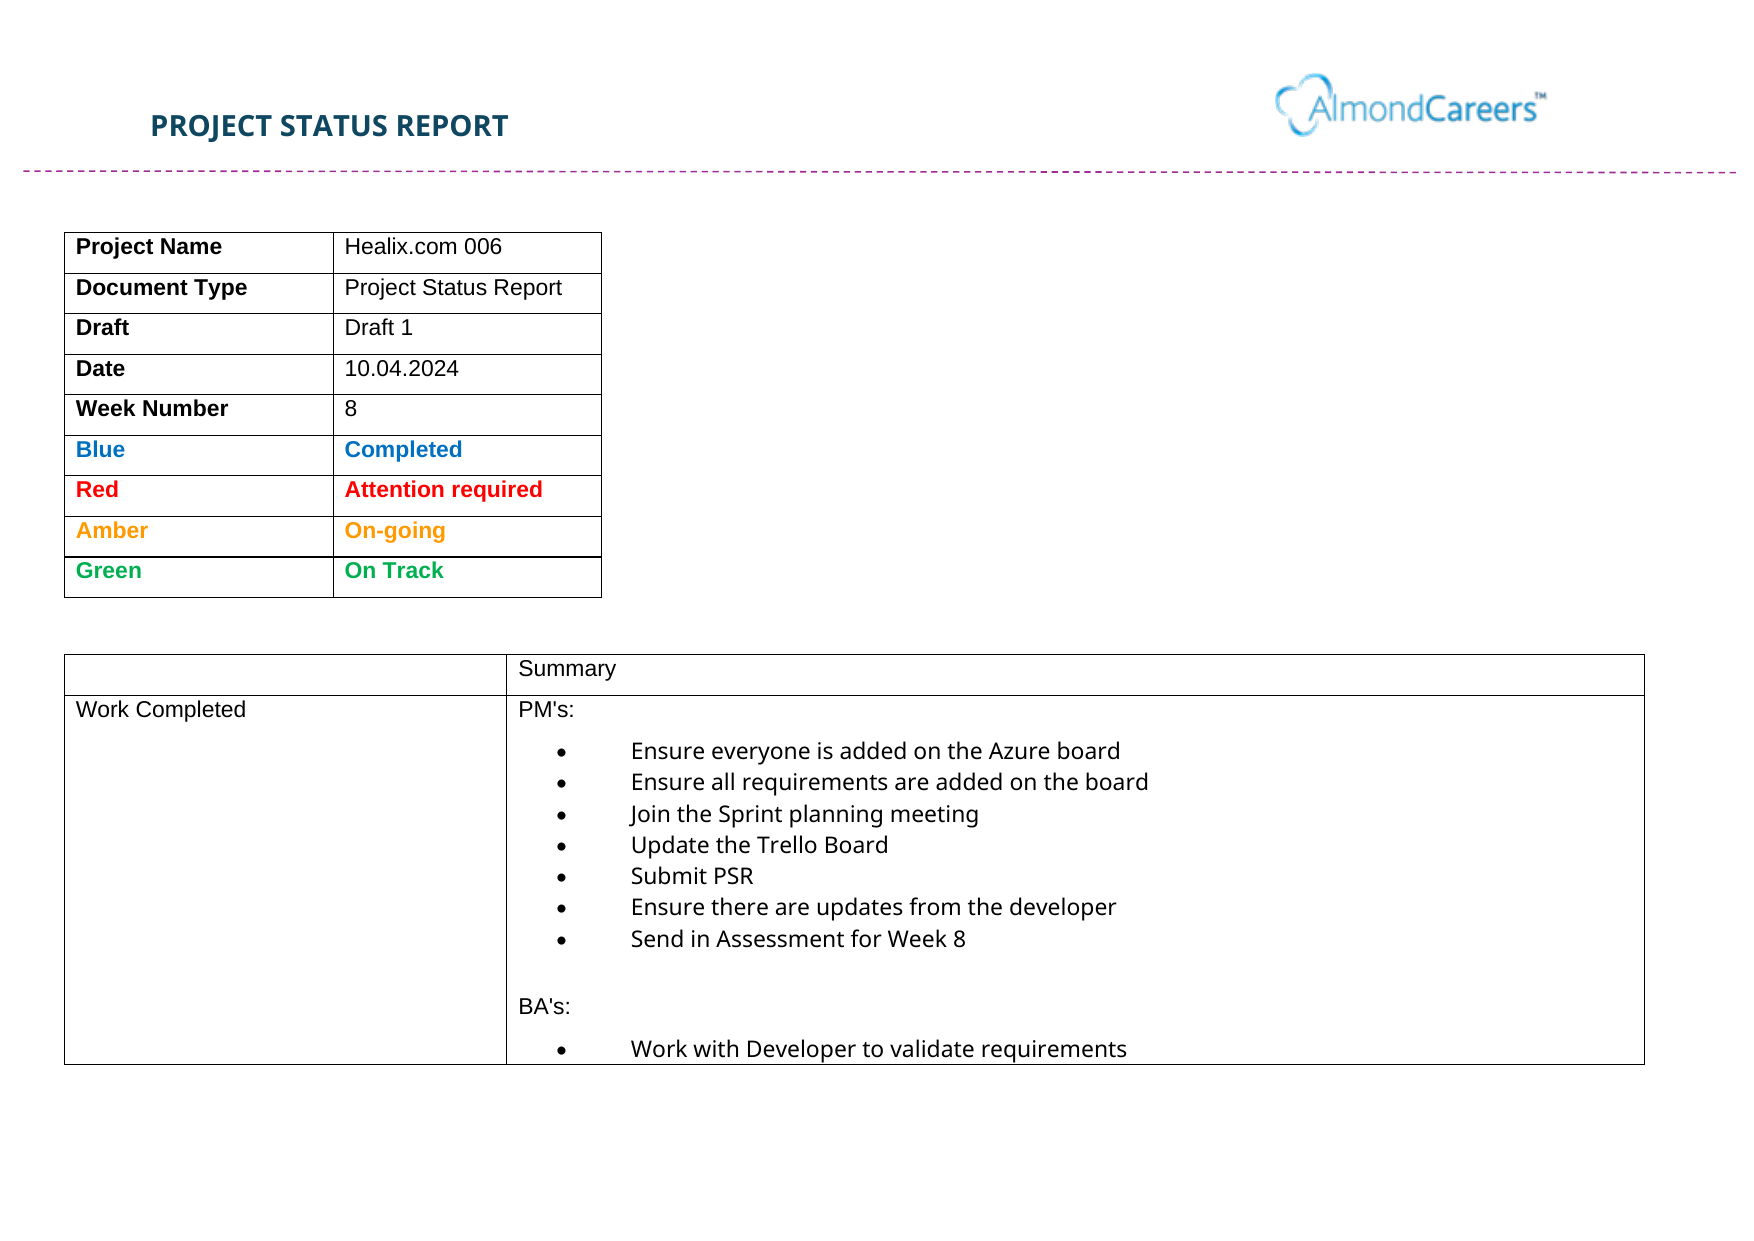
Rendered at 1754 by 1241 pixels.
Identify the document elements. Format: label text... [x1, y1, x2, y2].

table_cell Amber [65, 517, 333, 556]
table_cell 8 [334, 395, 601, 435]
table_cell Work Completed [65, 696, 506, 1064]
table_cell Green [65, 558, 333, 597]
table_cell Completed [334, 436, 601, 475]
table_header Summary [507, 655, 1644, 694]
table_cell Draft 1 [334, 314, 601, 354]
table_cell Draft [65, 314, 333, 354]
table_cell Attention required [334, 476, 601, 516]
table_cell Date [65, 355, 333, 394]
table_header Project Name [65, 233, 333, 273]
picture [1275, 73, 1549, 137]
table_header Healix.com 006 [334, 233, 601, 273]
table_cell On-going [334, 517, 601, 556]
table_cell Blue [65, 436, 333, 475]
table_cell On Track [334, 558, 601, 597]
table_cell Red [65, 476, 333, 516]
table_cell 10.04.2024 [334, 355, 601, 394]
table_cell Project Status Report [334, 274, 601, 313]
table_cell Week Number [65, 395, 333, 435]
table_cell Document Type [65, 274, 333, 313]
table_header [65, 655, 506, 694]
